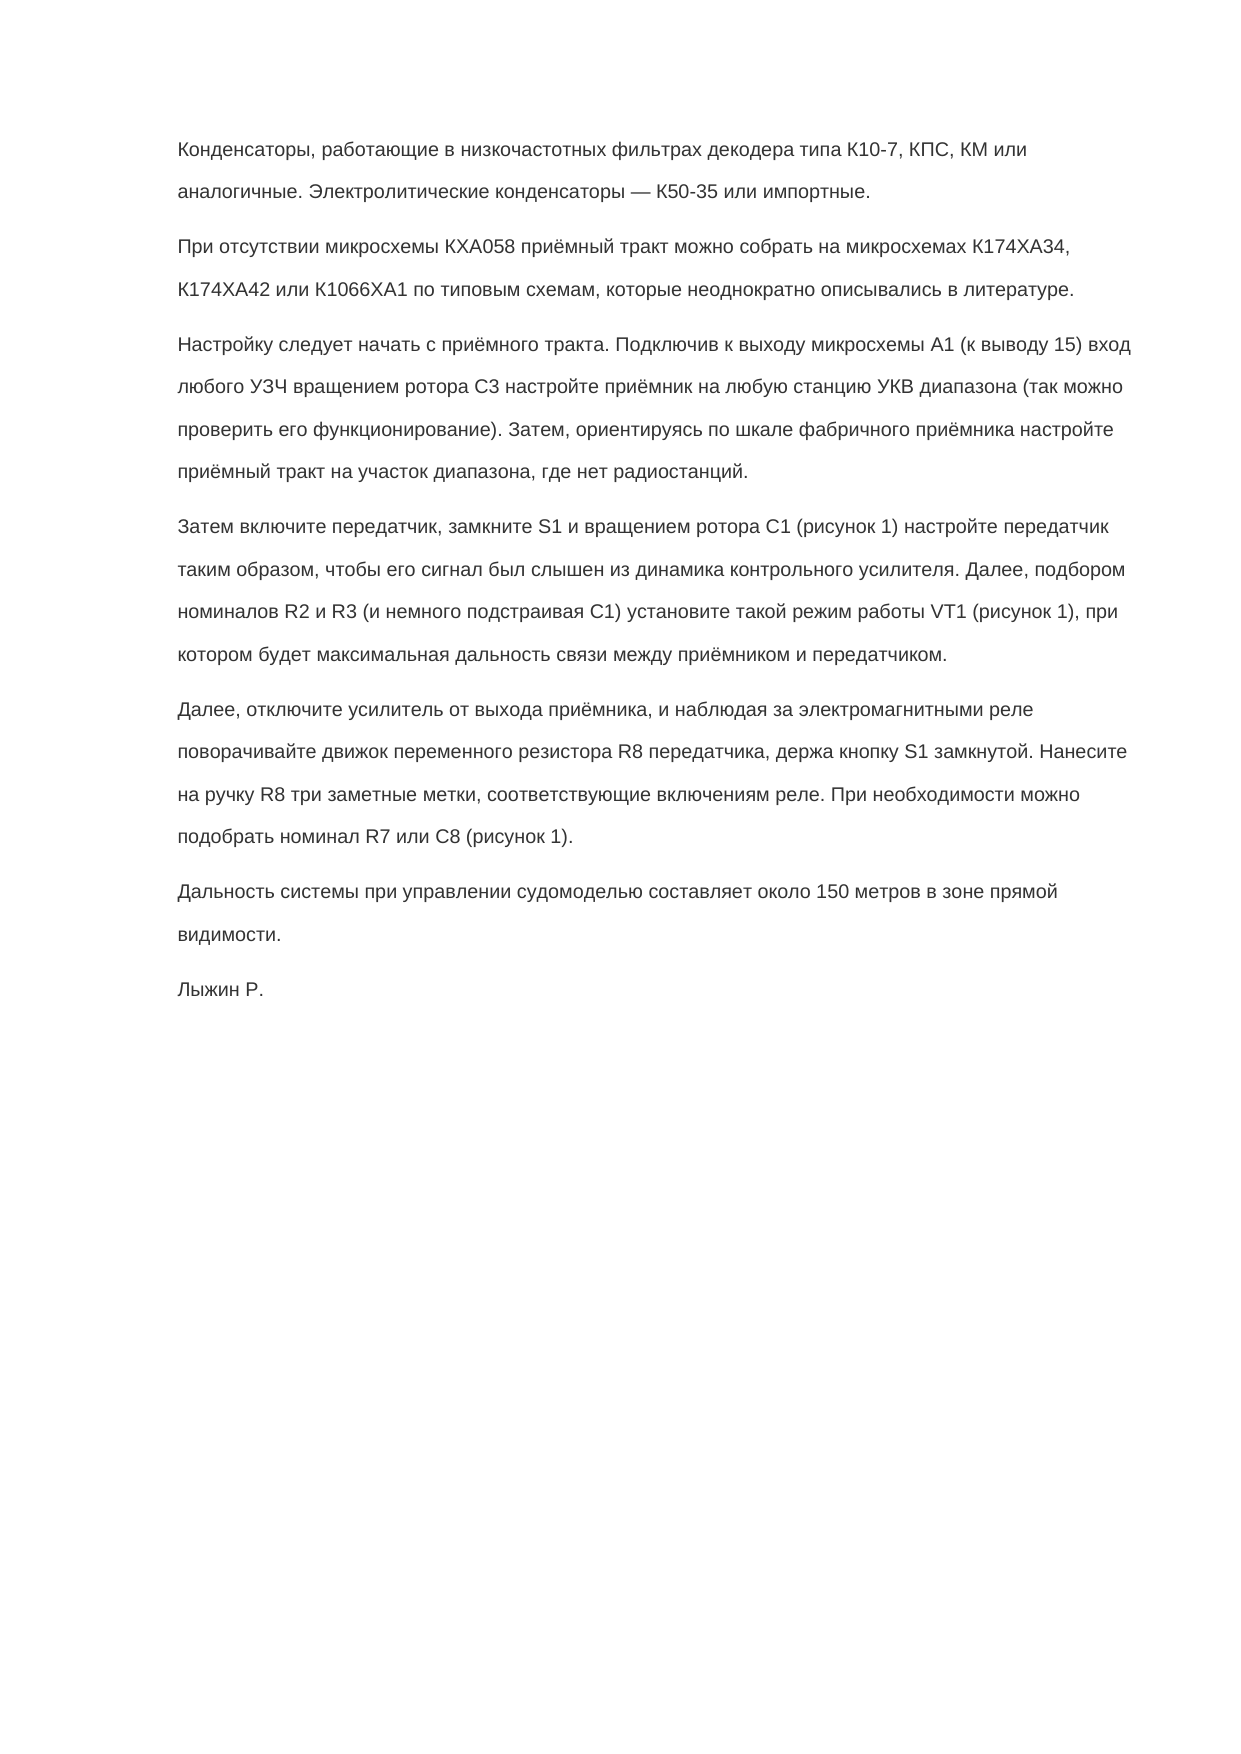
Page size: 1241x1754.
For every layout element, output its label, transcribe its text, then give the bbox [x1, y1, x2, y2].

text Затем включите передатчик, замкните S1 и вращением ротора С1 (рисунок 1) настройте передатчик таким образом, чтобы его сигнал был слышен из динамика контрольного усилителя. Далее, подбором номиналов R2 и R3 (и немного подстраивая С1) установите такой режим работы VT1 (рисунок 1), при котором будет максимальная дальность связи между приёмником и передатчиком. [177, 496, 1152, 666]
text Настройку следует начать с приёмного тракта. Подключив к выходу микросхемы А1 (к выводу 15) вход любого УЗЧ вращением ротора С3 настройте приёмник на любую станцию УКВ диапазона (так можно проверить его функционирование). Затем, ориентируясь по шкале фабричного приёмника настройте приёмный тракт на участок диапазона, где нет радиостанций. [177, 313, 1152, 483]
text Дальность системы при управлении судомоделью составляет около 150 метров в зоне прямой видимости. [177, 861, 1152, 946]
text При отсутствии микросхемы КХА058 приёмный тракт можно собрать на микросхемах К174ХА34, К174ХА42 или К1066ХА1 по типовым схемам, которые неоднократно описывались в литературе. [177, 216, 1152, 301]
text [177, 118, 1152, 203]
text Далее, отключите усилитель от выхода приёмника, и наблюдая за электромагнитными реле поворачивайте движок переменного резистора R8 передатчика, держа кнопку S1 замкнутой. Нанесите на ручку R8 три заметные метки, соответствующие включениям реле. При необходимости можно подобрать номинал R7 или С8 (рисунок 1). [177, 678, 1152, 848]
text Лыжин Р. [177, 958, 1152, 1001]
